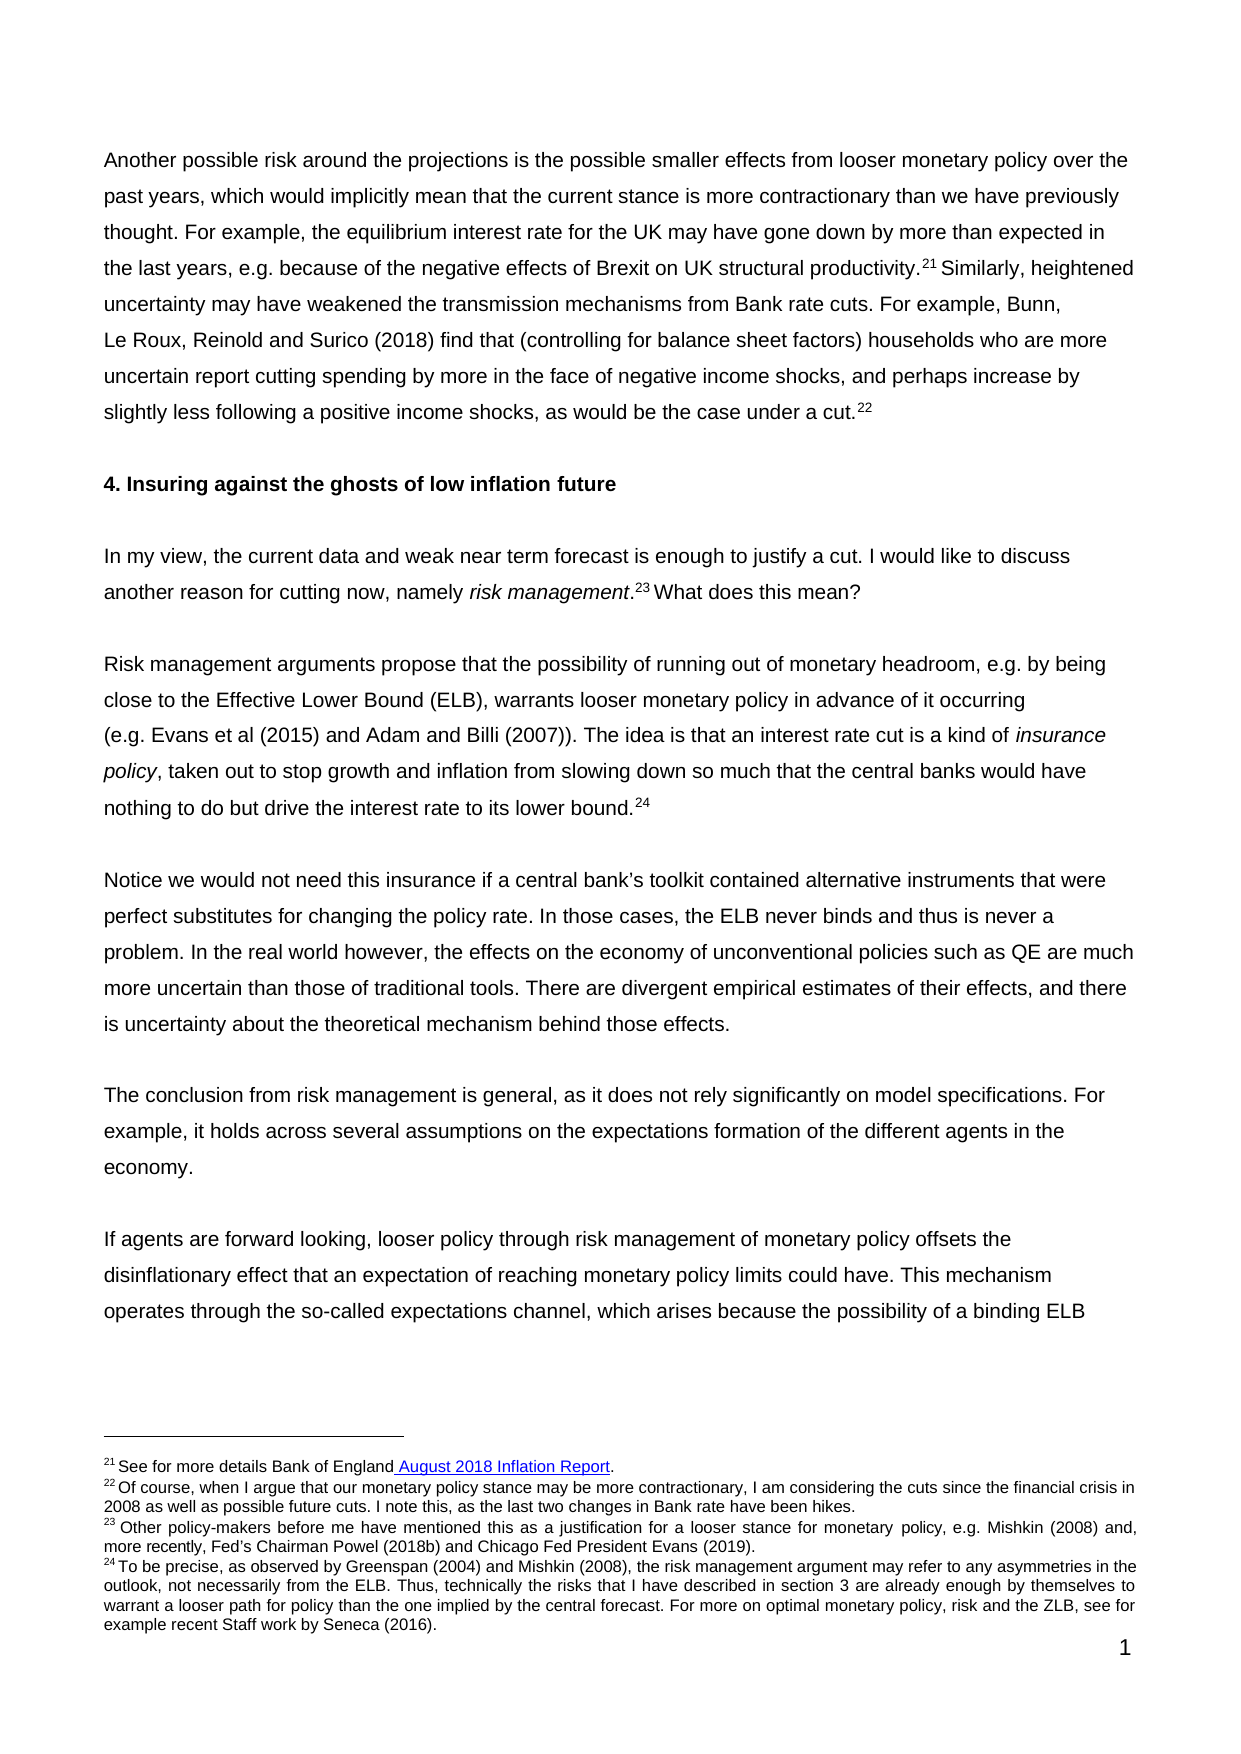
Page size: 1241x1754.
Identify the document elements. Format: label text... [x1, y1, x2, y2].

text 23 Other policy-makers before me have mentioned this as a justification for a looser stance for monetary policy, e.g. Mishkin (2008) and, more recently, Fed’s Chairman Powel (2018b) and Chicago Fed President Evans (2019). [103, 1516, 1137, 1556]
text 24 To be precise, as observed by Greenspan (2004) and Mishkin (2008), the risk management argument may refer to any asymmetries in the outlook, not necessarily from the ELB. Thus, technically the risks that I have described in section 3 are already enough by themselves to warrant a looser path for policy than the one implied by the central forecast. For more on optimal monetary policy, risk and the ZLB, see for example recent Staff work by Seneca (2016). [103, 1556, 1138, 1634]
text If agents are forward looking, looser policy through risk management of monetary policy offsets the disinflationary effect that an expectation of reaching monetary policy limits could have. This mechanism operates through the so-called expectations channel, which arises because the possibility of a binding ELB [103, 1227, 1088, 1323]
subtitle Insuring against the ghosts of low inflation future [103, 472, 1190, 496]
text 21 See for more details Bank of England August 2018 Inflation Report. [103, 1457, 1190, 1476]
text 22 Of course, when I argue that our monetary policy stance may be more contractionary, I am considering the cuts since the financial crisis in 2008 as well as possible future cuts. I note this, as the last two changes in Bank rate have been hikes. [103, 1476, 1137, 1516]
text In my view, the current data and weak near term forecast is enough to justify a cut. I would like to discuss another reason for cutting now, namely risk management.23 What does this mean? [103, 544, 1083, 603]
text (e.g. Evans et al (2015) and Adam and Billi (2007)). The idea is that an interest rate cut is a kind of insurance policy, taken out to stop growth and inflation from slowing down so much that the central banks would have nothing to do but drive the interest rate to its lower bound.24 [103, 723, 1137, 819]
text The conclusion from risk management is general, as it does not rely significantly on model specifications. For example, it holds across several assumptions on the expectations formation of the different agents in the economy. [103, 1083, 1108, 1179]
text Risk management arguments propose that the possibility of running out of monetary headroom, e.g. by being close to the Effective Lower Bound (ELB), warrants looser monetary policy in advance of it occurring [103, 651, 1109, 711]
text Notice we would not need this insurance if a central bank’s toolkit contained alternative instruments that were perfect substitutes for changing the policy rate. In those cases, the ELB never binds and thus is never a problem. In the real world however, the effects on the economy of unconventional policies such as QE are much more uncertain than those of traditional tools. There are divergent empirical estimates of their effects, and there is uncertainty about the theoretical mechanism behind those effects. [103, 868, 1136, 1035]
text Le Roux, Reinold and Surico (2018) find that (controlling for balance sheet factors) households who are more uncertain report cutting spending by more in the face of negative income shocks, and perhaps increase by slightly less following a positive income shocks, as would be the case under a cut.22 [103, 328, 1110, 424]
text the last years, e.g. because of the negative effects of Brexit on UK structural productivity.21 Similarly, heightened uncertainty may have weakened the transmission mechanisms from Bank rate cuts. For example, Bunn, [103, 256, 1190, 316]
text Another possible risk around the projections is the possible smaller effects from looser monetary policy over the past years, which would implicitly mean that the current stance is more contractionary than we have previously thought. For example, the equilibrium interest rate for the UK may have gone down by more than expected in [103, 148, 1131, 244]
